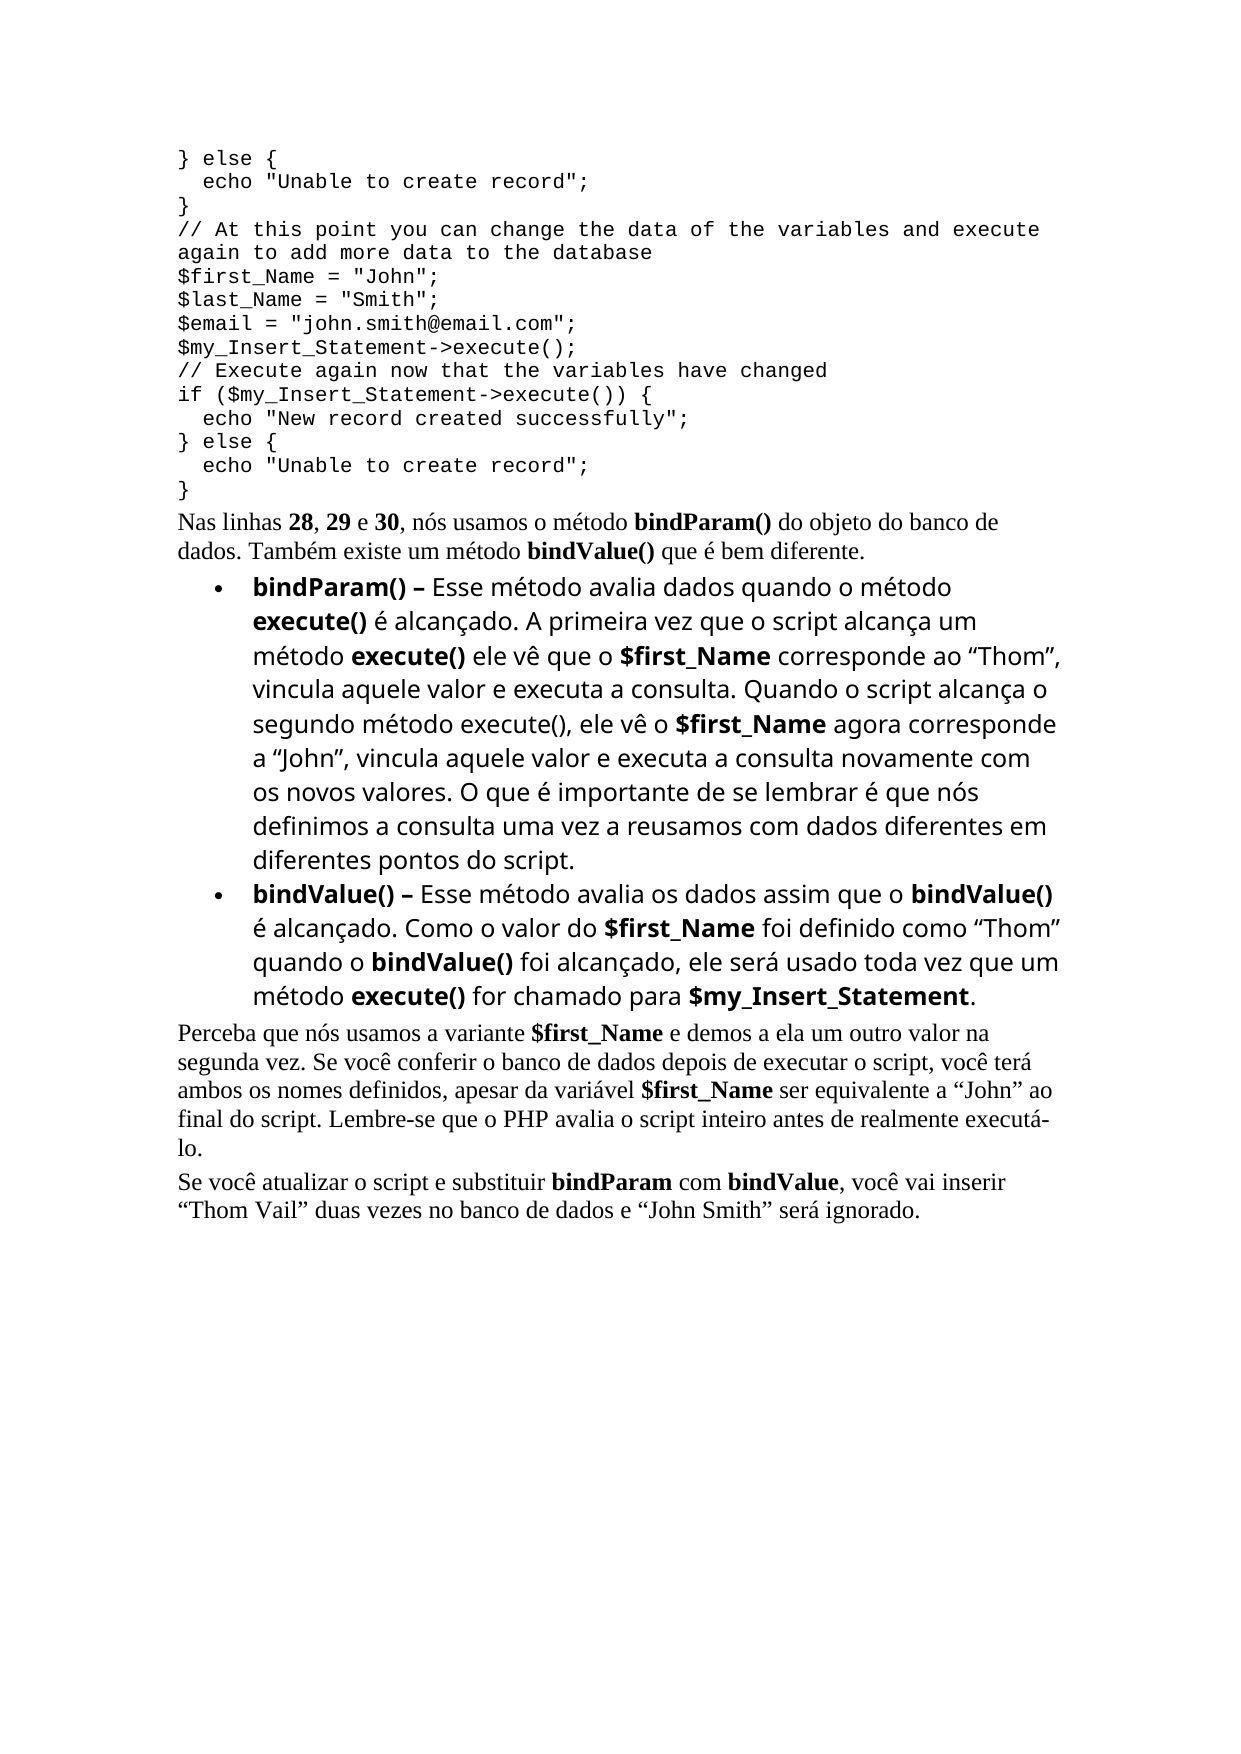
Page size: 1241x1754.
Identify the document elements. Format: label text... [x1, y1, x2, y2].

text if ($my_Insert_Statement->execute()) { [177, 384, 1063, 408]
text $email = "john.smith@email.com"; [177, 313, 1063, 337]
text } else { [177, 431, 1063, 455]
text Se você atualizar o script e substituir bindParam com bindValue, você vai inserir “Thom Vail” duas vezes no banco de dados e “John Smith” será ignorado. [177, 1167, 1063, 1224]
text } [177, 479, 1063, 502]
text echo "Unable to create record"; [177, 171, 1063, 195]
list bindParam() – Esse método avalia dados quando o método execute() é alcançado. A primeira vez que o script alcança um método execute() ele vê que o $first_Name corresponde ao “Thom”, vincula aquele valor e executa a consulta. Quando o script alcança o segundo método execute(), ele vê o $first_Name agora corresponde a “John”, vincula aquele valor e executa a consulta novamente com os novos valores. O que é importante de se lembrar é que nós definimos a consulta uma vez a reusamos com dados diferentes em diferentes pontos do script. [215, 570, 1063, 877]
text echo "New record created successfully"; [177, 408, 1063, 431]
text $my_Insert_Statement->execute(); [177, 337, 1063, 360]
text // Execute again now that the variables have changed [177, 360, 1063, 384]
text Perceba que nós usamos a variante $first_Name e demos a ela um outro valor na segunda vez. Se você conferir o banco de dados depois de executar o script, você terá ambos os nomes definidos, apesar da variável $first_Name ser equivalente a “John” ao final do script. Lembre-se que o PHP avalia o script inteiro antes de realmente executá-lo. [177, 1018, 1063, 1162]
list bindValue() – Esse método avalia os dados assim que o bindValue() é alcançado. Como o valor do $first_Name foi definido como “Thom” quando o bindValue() foi alcançado, ele será usado toda vez que um método execute() for chamado para $my_Insert_Statement. [215, 877, 1063, 1013]
text $first_Name = "John"; [177, 266, 1063, 289]
text // At this point you can change the data of the variables and execute again to add more data to the database [177, 218, 1063, 266]
text $last_Name = "Smith"; [177, 289, 1063, 313]
text } else { [177, 148, 1063, 171]
text Nas linhas 28, 29 e 30, nós usamos o método bindParam() do objeto do banco de dados. Também existe um método bindValue() que é bem diferente. [177, 507, 1063, 565]
text } [177, 195, 1063, 218]
text echo "Unable to create record"; [177, 455, 1063, 479]
